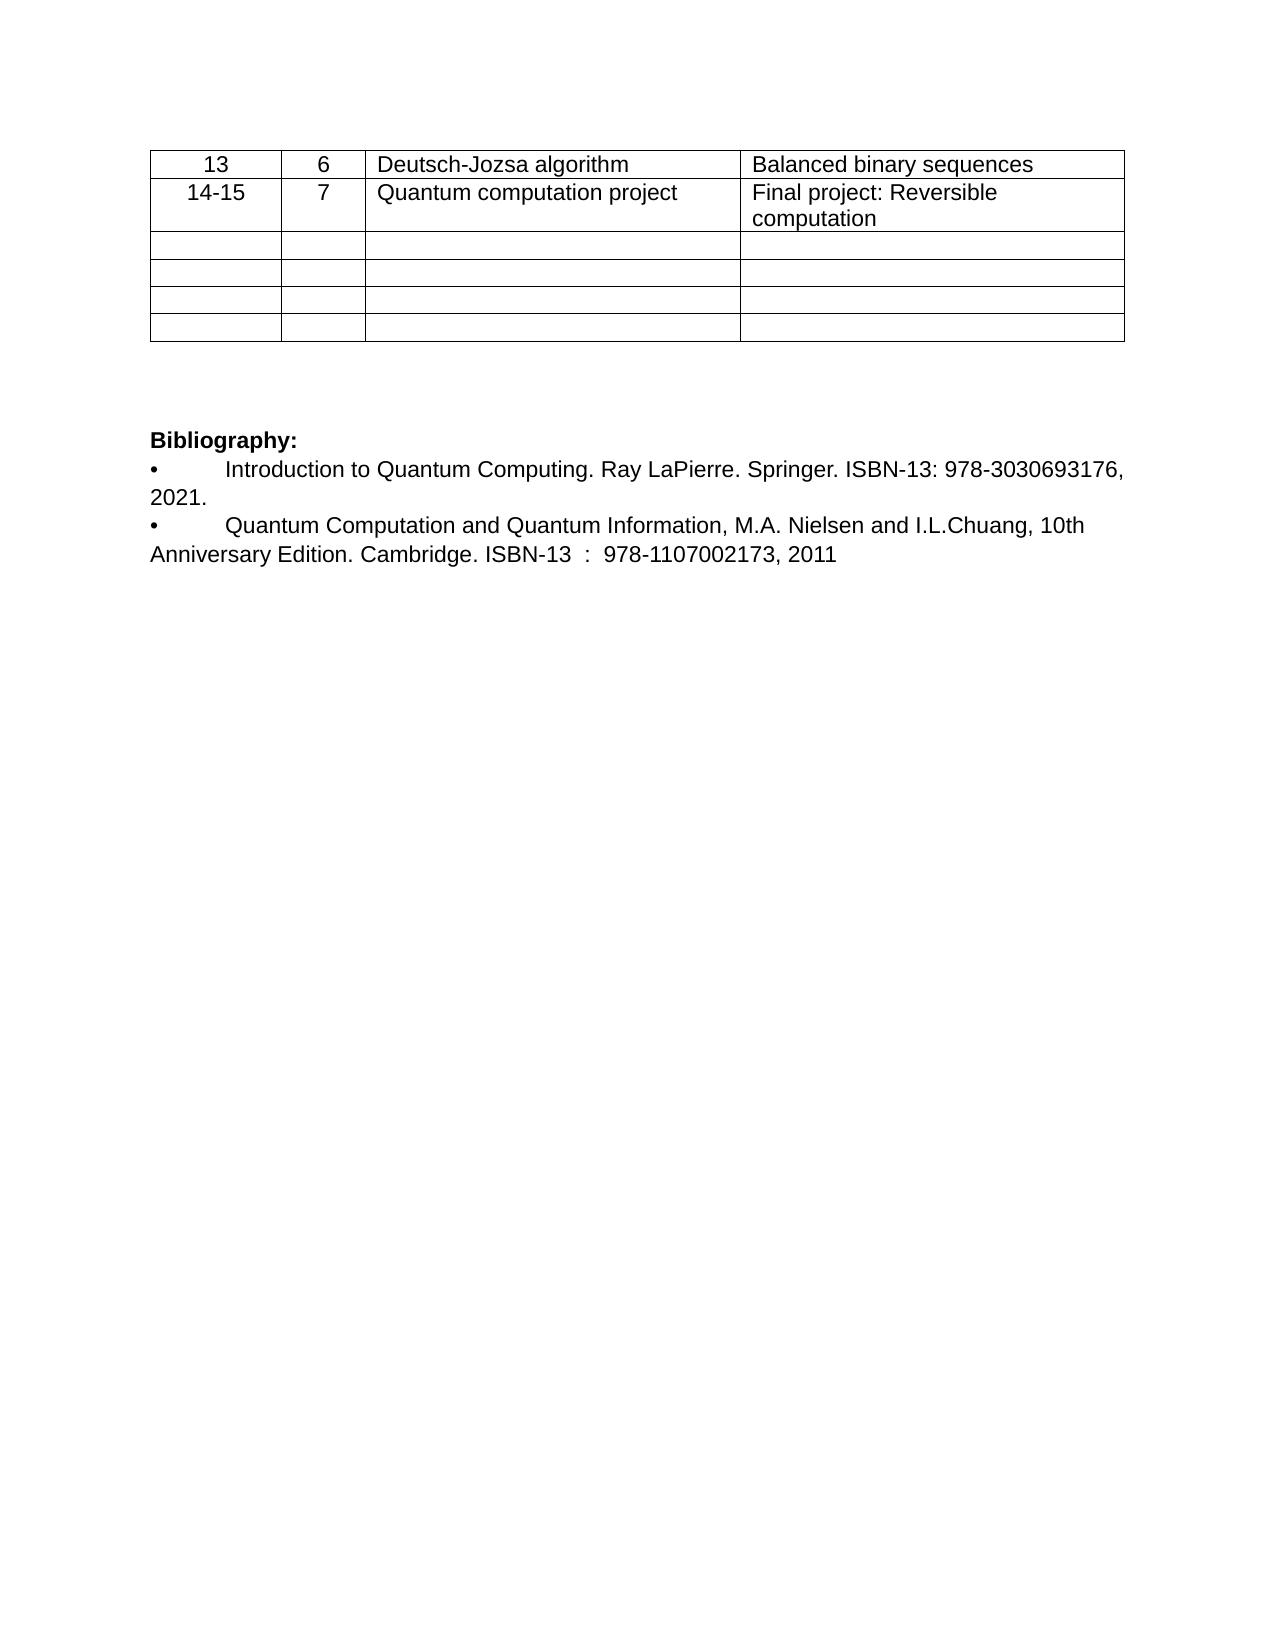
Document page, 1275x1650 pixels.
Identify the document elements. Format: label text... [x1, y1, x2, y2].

table_cell [741, 260, 1124, 286]
table_cell 7 [282, 179, 365, 231]
table_cell Quantum computation project [366, 179, 740, 231]
table_cell Final project: Reversible computation [741, 179, 1124, 231]
table_cell [282, 287, 365, 313]
table_cell [151, 232, 281, 258]
table_cell Deutsch-Jozsa algorithm [366, 151, 740, 177]
table_cell [151, 314, 281, 341]
text Bibliography: [150, 427, 1125, 453]
table_cell [151, 287, 281, 313]
table_cell 6 [282, 151, 365, 177]
table_cell 14-15 [151, 179, 281, 231]
table_cell [282, 232, 365, 258]
table_cell [151, 260, 281, 286]
table_cell [282, 314, 365, 341]
table_cell [366, 232, 740, 258]
text • Quantum Computation and Quantum Information, M.A. Nielsen and I.L.Chuang, 10th Anniversary Edition. Cambridge. ISBN-13 ‏ : ‎ 978-1107002173, 2011 [150, 512, 1125, 567]
table_cell [741, 232, 1124, 258]
table_cell Balanced binary sequences [741, 151, 1124, 177]
table_cell [366, 260, 740, 286]
table_cell [741, 287, 1124, 313]
table_cell [282, 260, 365, 286]
table_cell [366, 287, 740, 313]
table_cell [366, 314, 740, 341]
table_cell [741, 314, 1124, 341]
table_cell 13 [151, 151, 281, 177]
text • Introduction to Quantum Computing. Ray LaPierre. Springer. ISBN-13: 978-3030693176, 2021. [150, 456, 1125, 510]
